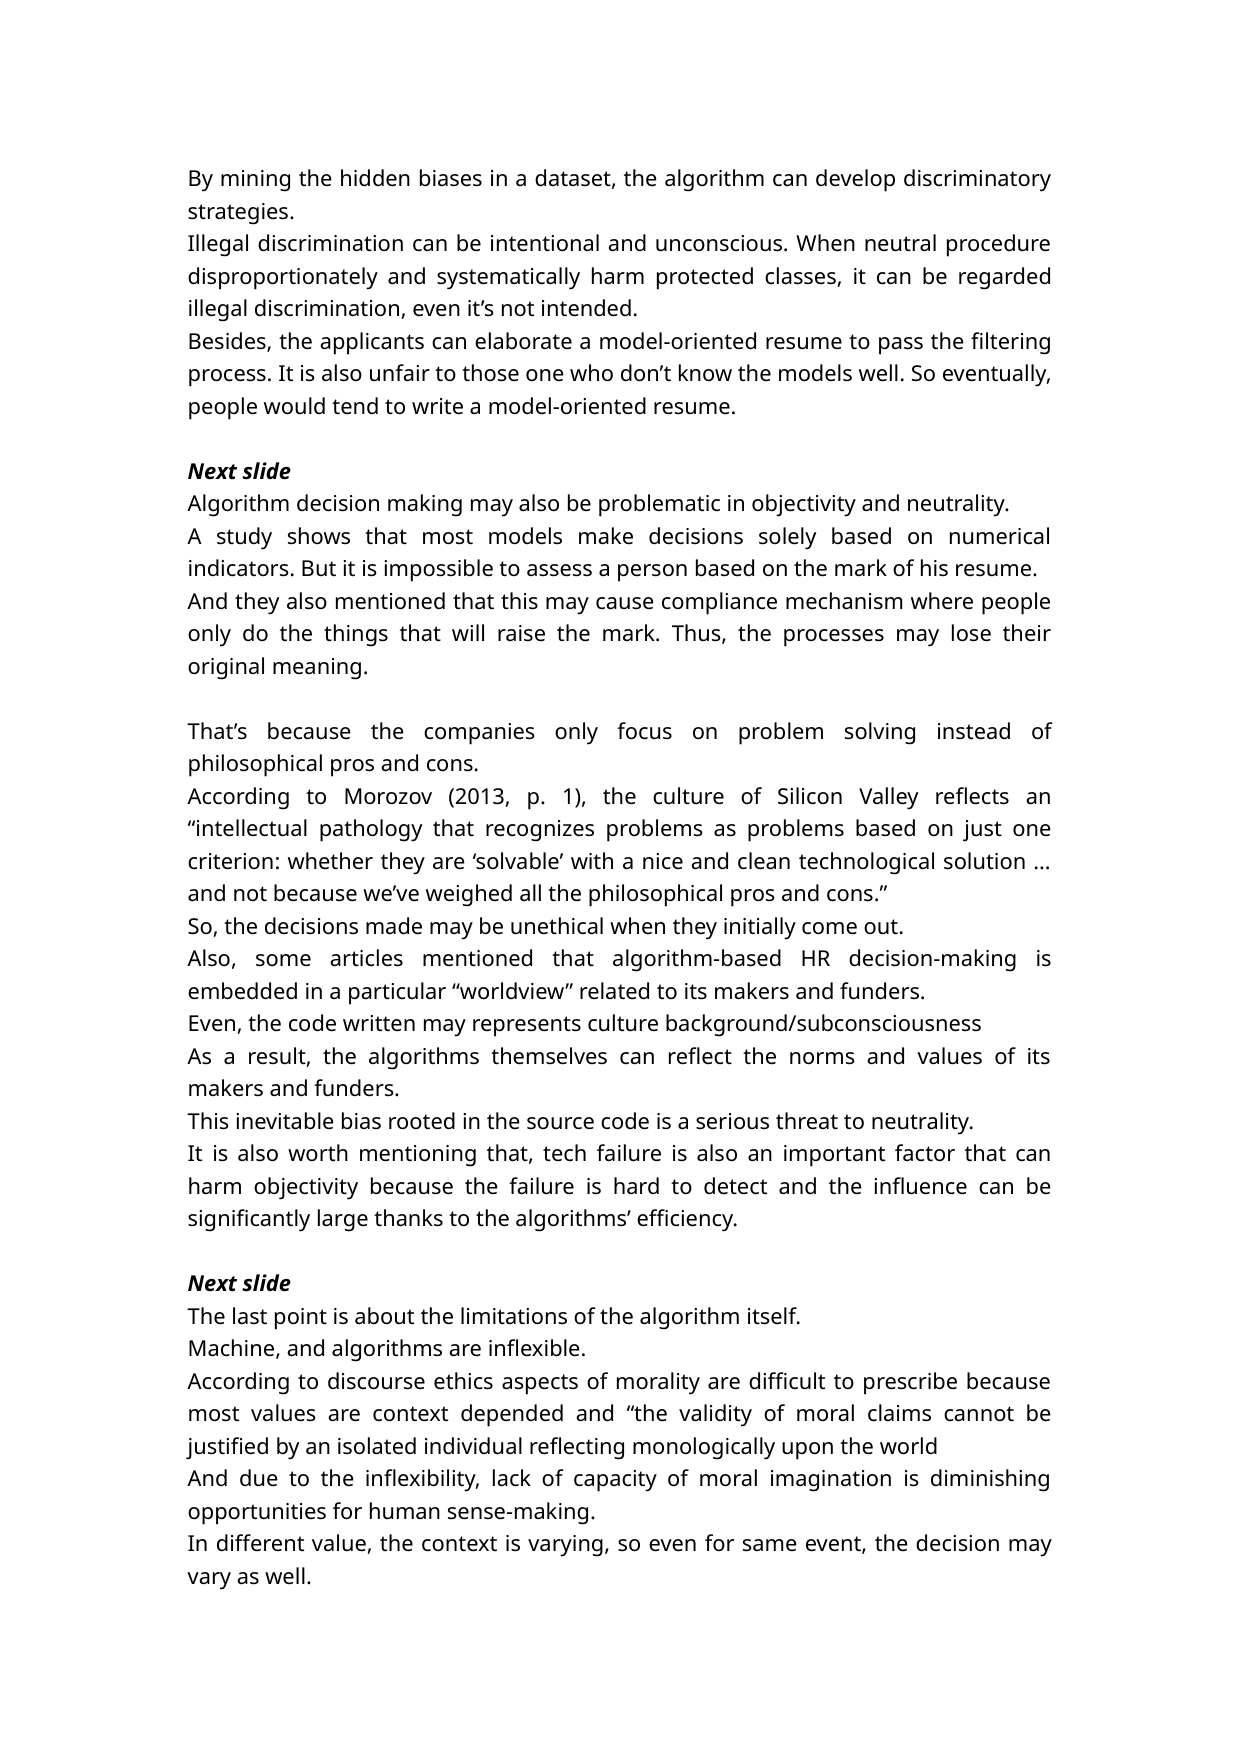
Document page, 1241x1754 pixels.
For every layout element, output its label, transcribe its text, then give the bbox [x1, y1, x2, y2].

text That’s because the companies only focus on problem solving instead of philosophical pros and cons. [187, 714, 1053, 779]
text This inevitable bias rooted in the source code is a serious threat to neutrality. [187, 1104, 1053, 1137]
text And due to the inflexibility, lack of capacity of moral imagination is diminishing opportunities for human sense-making. [187, 1462, 1053, 1527]
text Next slide [187, 454, 1053, 487]
text So, the decisions made may be unethical when they initially come out. [187, 909, 1053, 942]
text As a result, the algorithms themselves can reflect the norms and values of its makers and funders. [187, 1039, 1053, 1104]
text By mining the hidden biases in a dataset, the algorithm can develop discriminatory strategies. [187, 162, 1053, 227]
text Algorithm decision making may also be problematic in objectivity and neutrality. [187, 487, 1053, 519]
text Besides, the applicants can elaborate a model-oriented resume to pass the filtering process. It is also unfair to those one who don’t know the models well. So eventually, people would tend to write a model-oriented resume. [187, 324, 1053, 422]
text Machine, and algorithms are inflexible. [187, 1332, 1053, 1364]
text It is also worth mentioning that, tech failure is also an important factor that can harm objectivity because the failure is hard to detect and the influence can be significantly large thanks to the algorithms’ efficiency. [187, 1137, 1053, 1234]
text Illegal discrimination can be intentional and unconscious. When neutral procedure disproportionately and systematically harm protected classes, it can be regarded illegal discrimination, even it’s not intended. [187, 227, 1053, 324]
text Even, the code written may represents culture background/subconsciousness [187, 1007, 1053, 1039]
text According to discourse ethics aspects of morality are difficult to prescribe because most values are context depended and “the validity of moral claims cannot be justified by an isolated individual reflecting monologically upon the world [187, 1364, 1053, 1462]
text The last point is about the limitations of the algorithm itself. [187, 1299, 1053, 1332]
text Next slide [187, 1267, 1053, 1299]
text Also, some articles mentioned that algorithm-based HR decision-making is embedded in a particular “worldview” related to its makers and funders. [187, 942, 1053, 1007]
text According to Morozov (2013, p. 1), the culture of Silicon Valley reflects an “intellectual pathology that recognizes problems as problems based on just one criterion: whether they are ‘solvable’ with a nice and clean technological solution … and not because we’ve weighed all the philosophical pros and cons.” [187, 779, 1053, 909]
text In different value, the context is varying, so even for same event, the decision may vary as well. [187, 1527, 1053, 1592]
text A study shows that most models make decisions solely based on numerical indicators. But it is impossible to assess a person based on the mark of his resume. [187, 519, 1053, 584]
text And they also mentioned that this may cause compliance mechanism where people only do the things that will raise the mark. Thus, the processes may lose their original meaning. [187, 584, 1053, 682]
